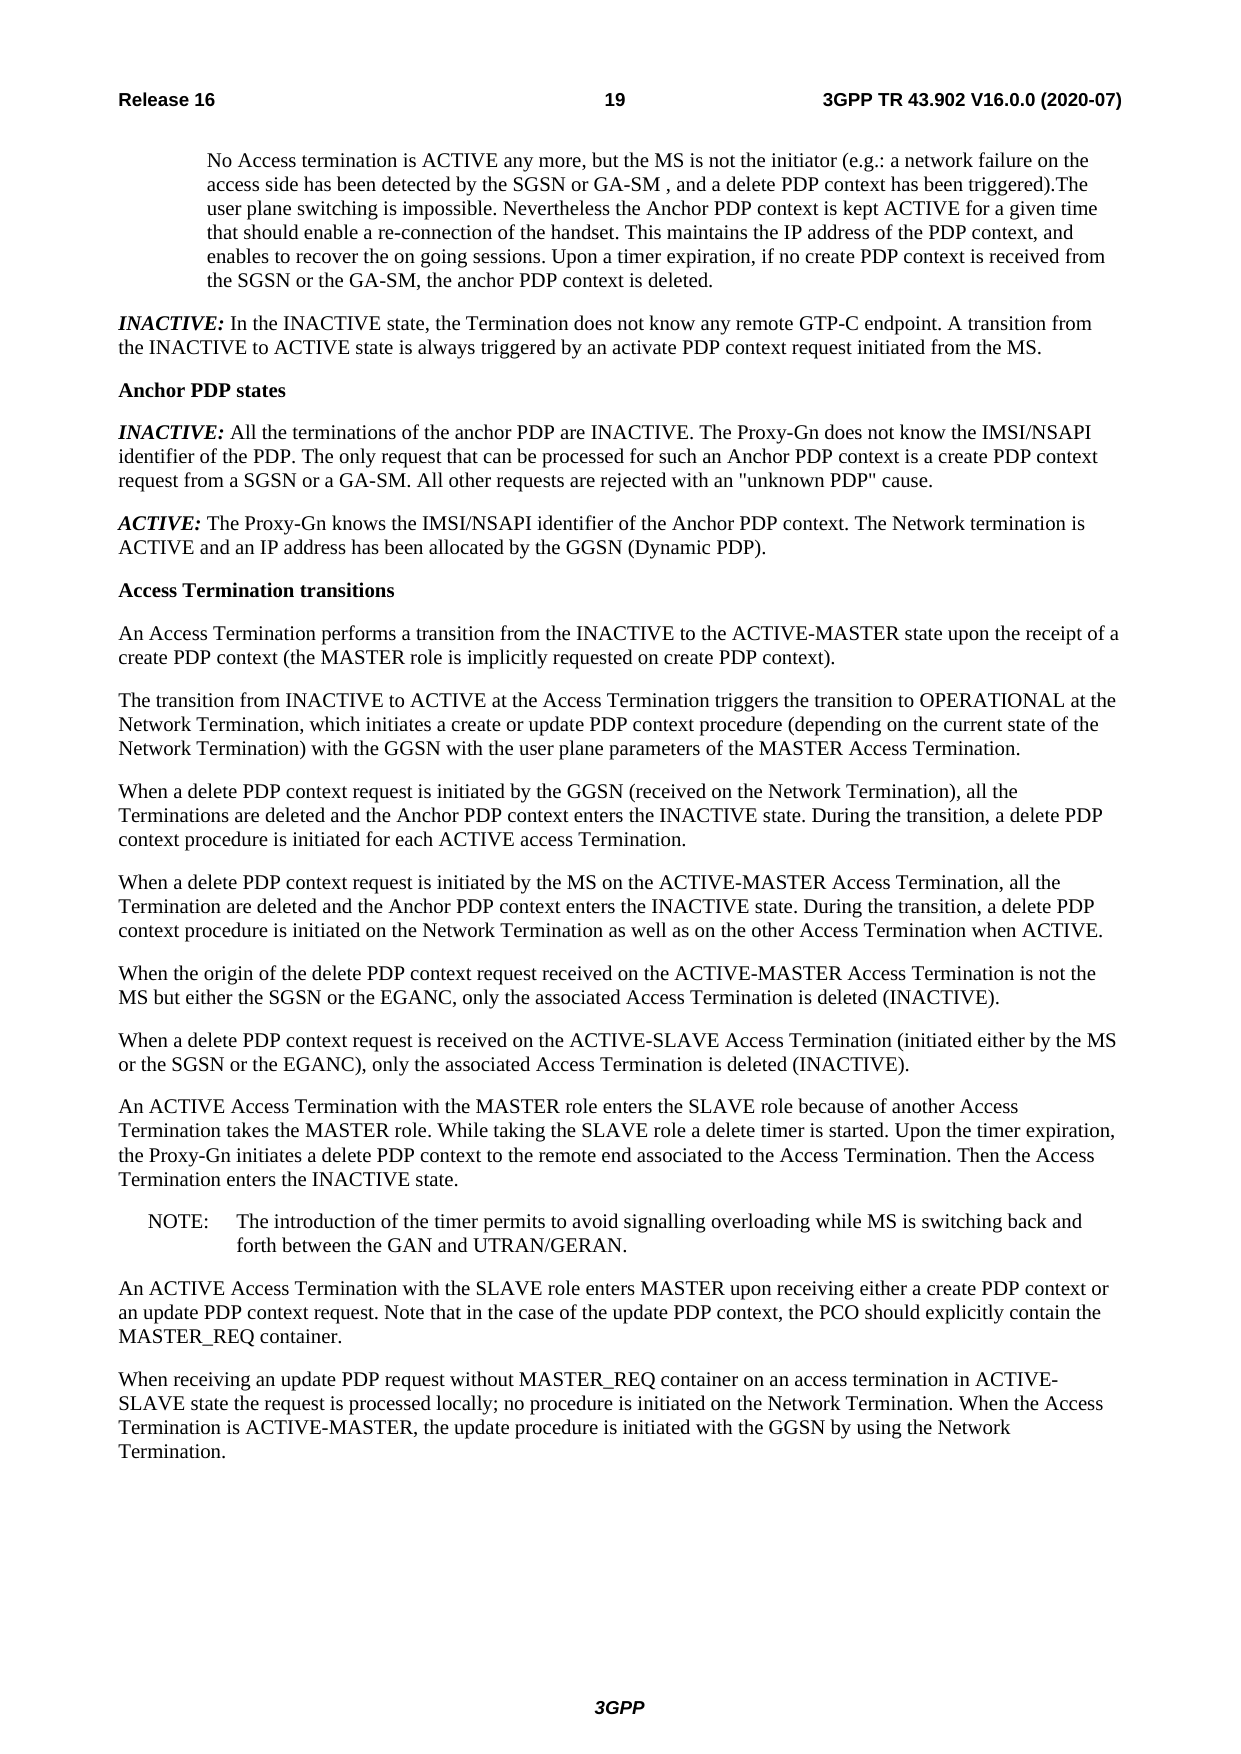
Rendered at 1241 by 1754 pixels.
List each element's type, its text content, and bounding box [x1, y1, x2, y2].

text When a delete PDP context request is initiated by the GGSN (received on the Network Termination), all the Terminations are deleted and the Anchor PDP context enters the INACTIVE state. During the transition, a delete PDP context procedure is initiated for each ACTIVE access Termination. [118, 779, 1122, 851]
text When the origin of the delete PDP context request received on the ACTIVE-MASTER Access Termination is not the MS but either the SGSN or the EGANC, only the associated Access Termination is deleted (INACTIVE). [118, 961, 1122, 1009]
text INACTIVE: All the terminations of the anchor PDP are INACTIVE. The Proxy-Gn does not know the IMSI/NSAPI identifier of the PDP. The only request that can be processed for such an Anchor PDP context is a create PDP context request from a SGSN or a GA-SM. All other requests are rejected with an "unknown PDP" cause. [118, 420, 1122, 492]
text ACTIVE: The Proxy-Gn knows the IMSI/NSAPI identifier of the Anchor PDP context. The Network termination is ACTIVE and an IP address has been allocated by the GGSN (Dynamic PDP). [118, 511, 1122, 559]
text INACTIVE: In the INACTIVE state, the Termination does not know any remote GTP-C endpoint. A transition from the INACTIVE to ACTIVE state is always triggered by an activate PDP context request initiated from the MS. [118, 311, 1122, 359]
text When a delete PDP context request is initiated by the MS on the ACTIVE-MASTER Access Termination, all the Termination are deleted and the Anchor PDP context enters the INACTIVE state. During the transition, a delete PDP context procedure is initiated on the Network Termination as well as on the other Access Termination when ACTIVE. [118, 870, 1122, 942]
text When a delete PDP context request is received on the ACTIVE-SLAVE Access Termination (initiated either by the MS or the SGSN or the EGANC), only the associated Access Termination is deleted (INACTIVE). [118, 1027, 1122, 1076]
text NOTE: The introduction of the timer permits to avoid signalling overloading while MS is switching back and forth between the GAN and UTRAN/GERAN. [148, 1209, 1122, 1257]
text Access Termination transitions [118, 578, 1122, 602]
text The transition from INACTIVE to ACTIVE at the Access Termination triggers the transition to OPERATIONAL at the Network Termination, which initiates a create or update PDP context procedure (depending on the current state of the Network Termination) with the GGSN with the user plane parameters of the MASTER Access Termination. [118, 688, 1122, 760]
text An ACTIVE Access Termination with the MASTER role enters the SLAVE role because of another Access Termination takes the MASTER role. While taking the SLAVE role a delete timer is started. Upon the timer expiration, the Proxy-Gn initiates a delete PDP context to the remote end associated to the Access Termination. Then the Access Termination enters the INACTIVE state. [118, 1094, 1122, 1191]
text Anchor PDP states [118, 377, 1122, 402]
text An Access Termination performs a transition from the INACTIVE to the ACTIVE-MASTER state upon the receipt of a create PDP context (the MASTER role is implicitly requested on create PDP context). [118, 621, 1122, 669]
text An ACTIVE Access Termination with the SLAVE role enters MASTER upon receiving either a create PDP context or an update PDP context request. Note that in the case of the update PDP context, the PCO should explicitly contain the MASTER_REQ container. [118, 1276, 1122, 1348]
text When receiving an update PDP request without MASTER_REQ container on an access termination in ACTIVE-SLAVE state the request is processed locally; no procedure is initiated on the Network Termination. When the Access Termination is ACTIVE-MASTER, the update procedure is initiated with the GGSN by using the Network Termination. [118, 1367, 1122, 1463]
text No Access termination is ACTIVE any more, but the MS is not the initiator (e.g.: a network failure on the access side has been detected by the SGSN or GA-SM , and a delete PDP context has been triggered).The user plane switching is impossible. Nevertheless the Anchor PDP context is kept ACTIVE for a given time that should enable a re-connection of the handset. This maintains the IP address of the PDP context, and enables to recover the on going sessions. Upon a timer expiration, if no create PDP context is received from the SGSN or the GA-SM, the anchor PDP context is deleted. [177, 147, 1122, 292]
